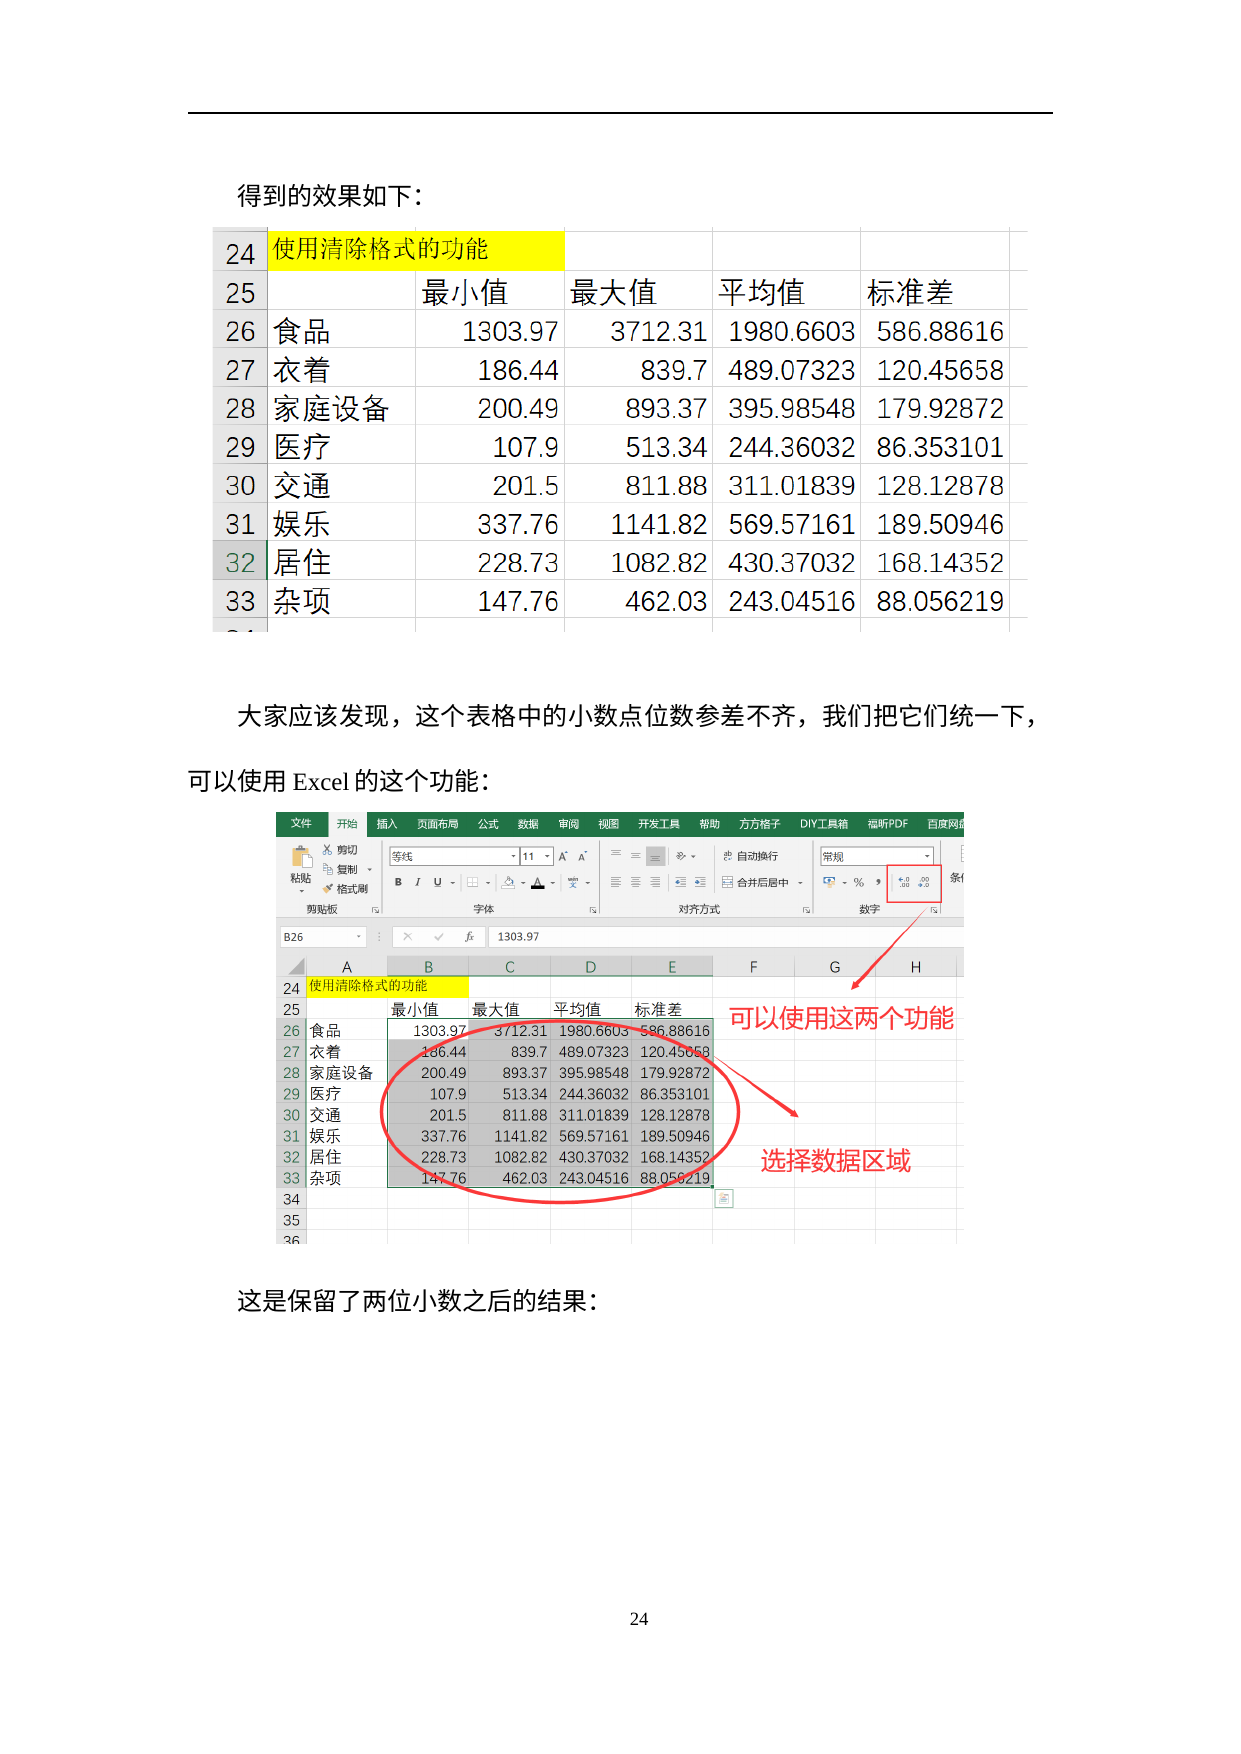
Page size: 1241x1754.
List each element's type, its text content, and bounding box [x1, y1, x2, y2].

picture [212, 227, 1028, 632]
text 大家应该发现，这个表格中的小数点位数参差不齐，我们把它们统一下，可以使用Excel的这个功能： [187, 682, 1053, 812]
text 得到的效果如下： [187, 162, 1053, 227]
text 这是保留了两位小数之后的结果： [187, 1267, 1053, 1332]
picture [276, 812, 964, 1244]
